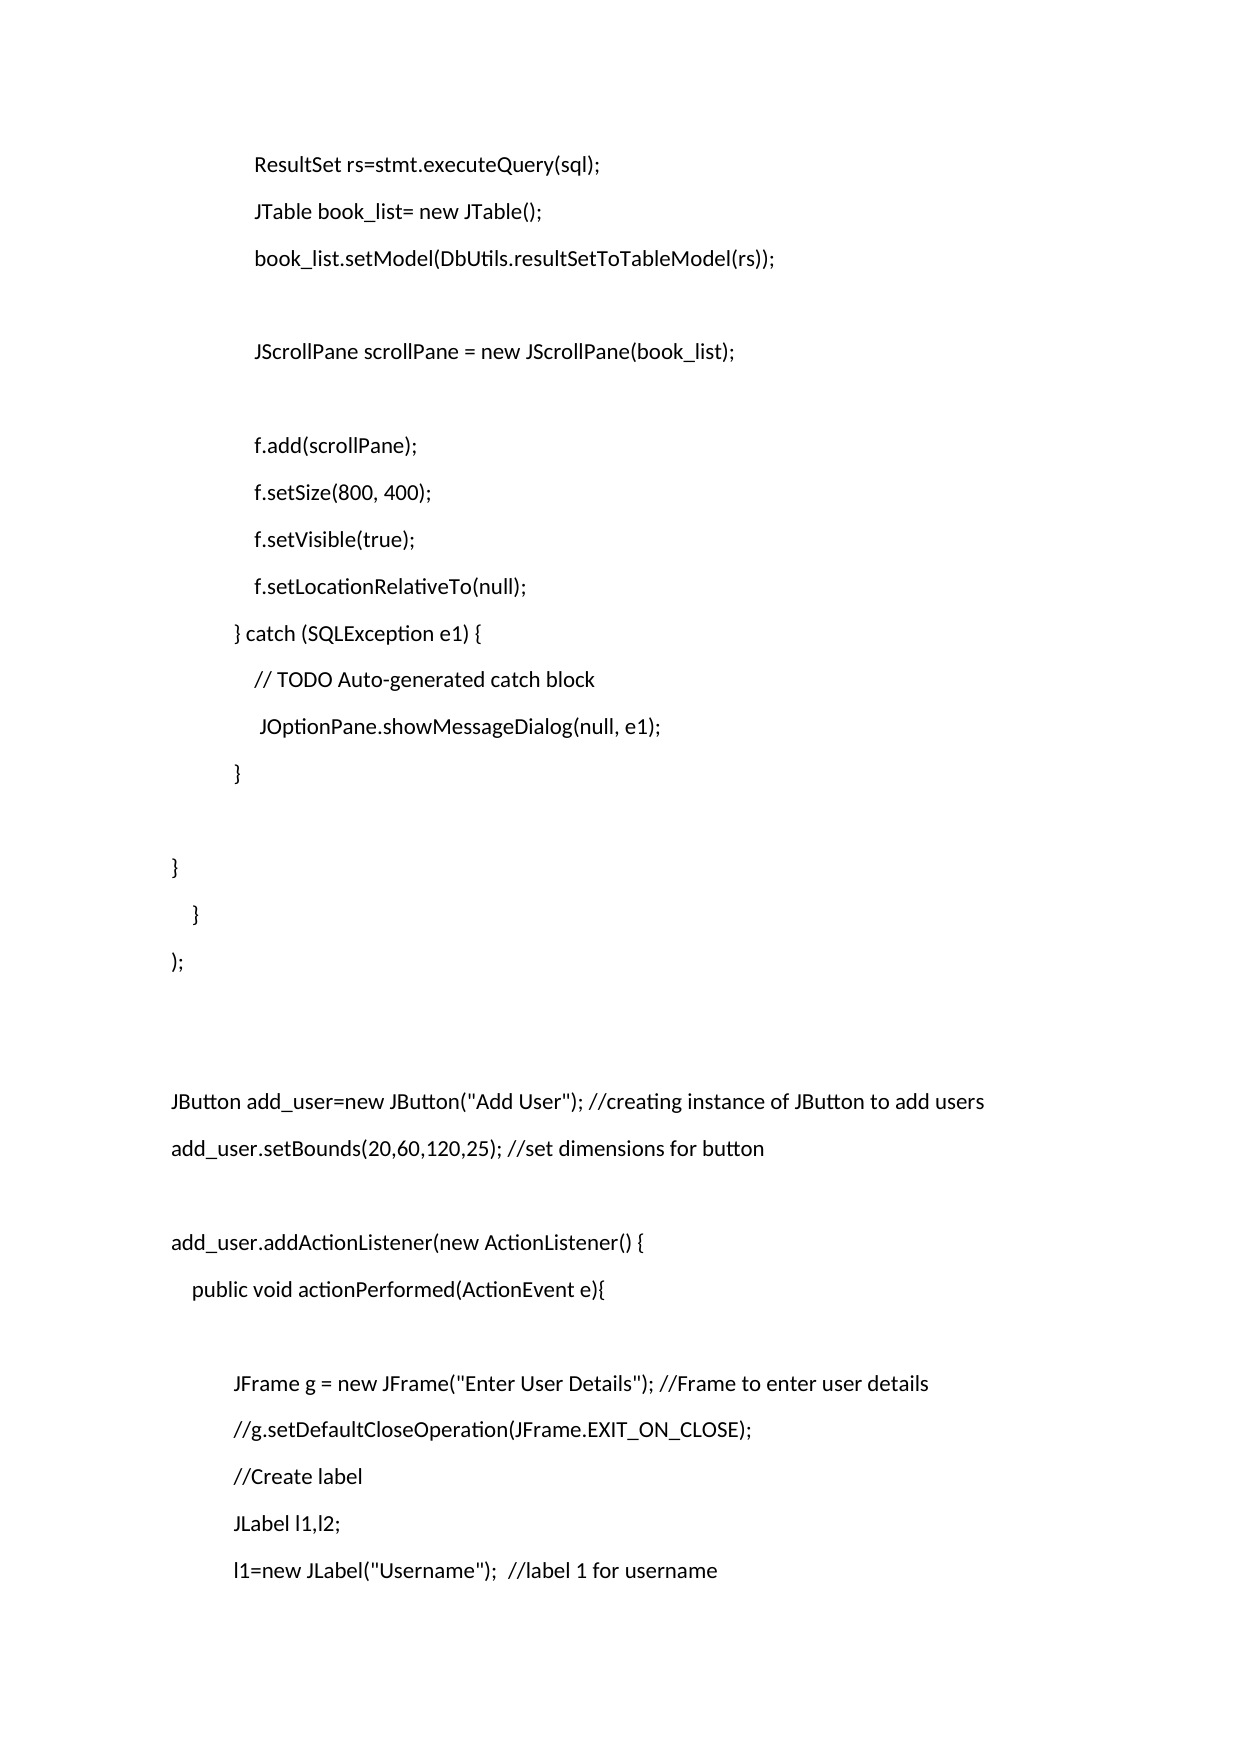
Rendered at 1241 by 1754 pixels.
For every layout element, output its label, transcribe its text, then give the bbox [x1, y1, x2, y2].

text // TODO Auto-generated catch block [150, 666, 1090, 694]
text } catch (SQLException e1) { [150, 619, 1090, 647]
text JLabel l1,l2; [150, 1509, 1090, 1537]
text f.setSize(800, 400); [150, 478, 1090, 506]
text f.setVisible(true); [150, 525, 1090, 553]
text ResultSet rs=stmt.executeQuery(sql); [150, 150, 1090, 178]
text l1=new JLabel("Username"); //label 1 for username [150, 1556, 1090, 1584]
text f.add(scrollPane); [150, 431, 1090, 459]
text JFrame g = new JFrame("Enter User Details"); //Frame to enter user details [150, 1369, 1090, 1397]
text //g.setDefaultCloseOperation(JFrame.EXIT_ON_CLOSE); [150, 1416, 1090, 1444]
text public void actionPerformed(ActionEvent e){ [150, 1275, 1090, 1303]
text JOptionPane.showMessageDialog(null, e1); [150, 712, 1090, 741]
text JTable book_list= new JTable(); [150, 197, 1090, 225]
text JScrollPane scrollPane = new JScrollPane(book_list); [150, 337, 1090, 366]
text JButton add_user=new JButton("Add User"); //creating instance of JButton to add users [150, 1087, 1090, 1116]
text } [150, 759, 1090, 787]
text book_list.setModel(DbUtils.resultSetToTableModel(rs)); [150, 244, 1090, 272]
text //Create label [150, 1462, 1090, 1491]
text } [150, 900, 1090, 928]
text add_user.setBounds(20,60,120,25); //set dimensions for button [150, 1134, 1090, 1162]
text } [150, 853, 1090, 881]
text add_user.addActionListener(new ActionListener() { [150, 1228, 1090, 1256]
text ); [150, 947, 1090, 975]
text f.setLocationRelativeTo(null); [150, 572, 1090, 600]
